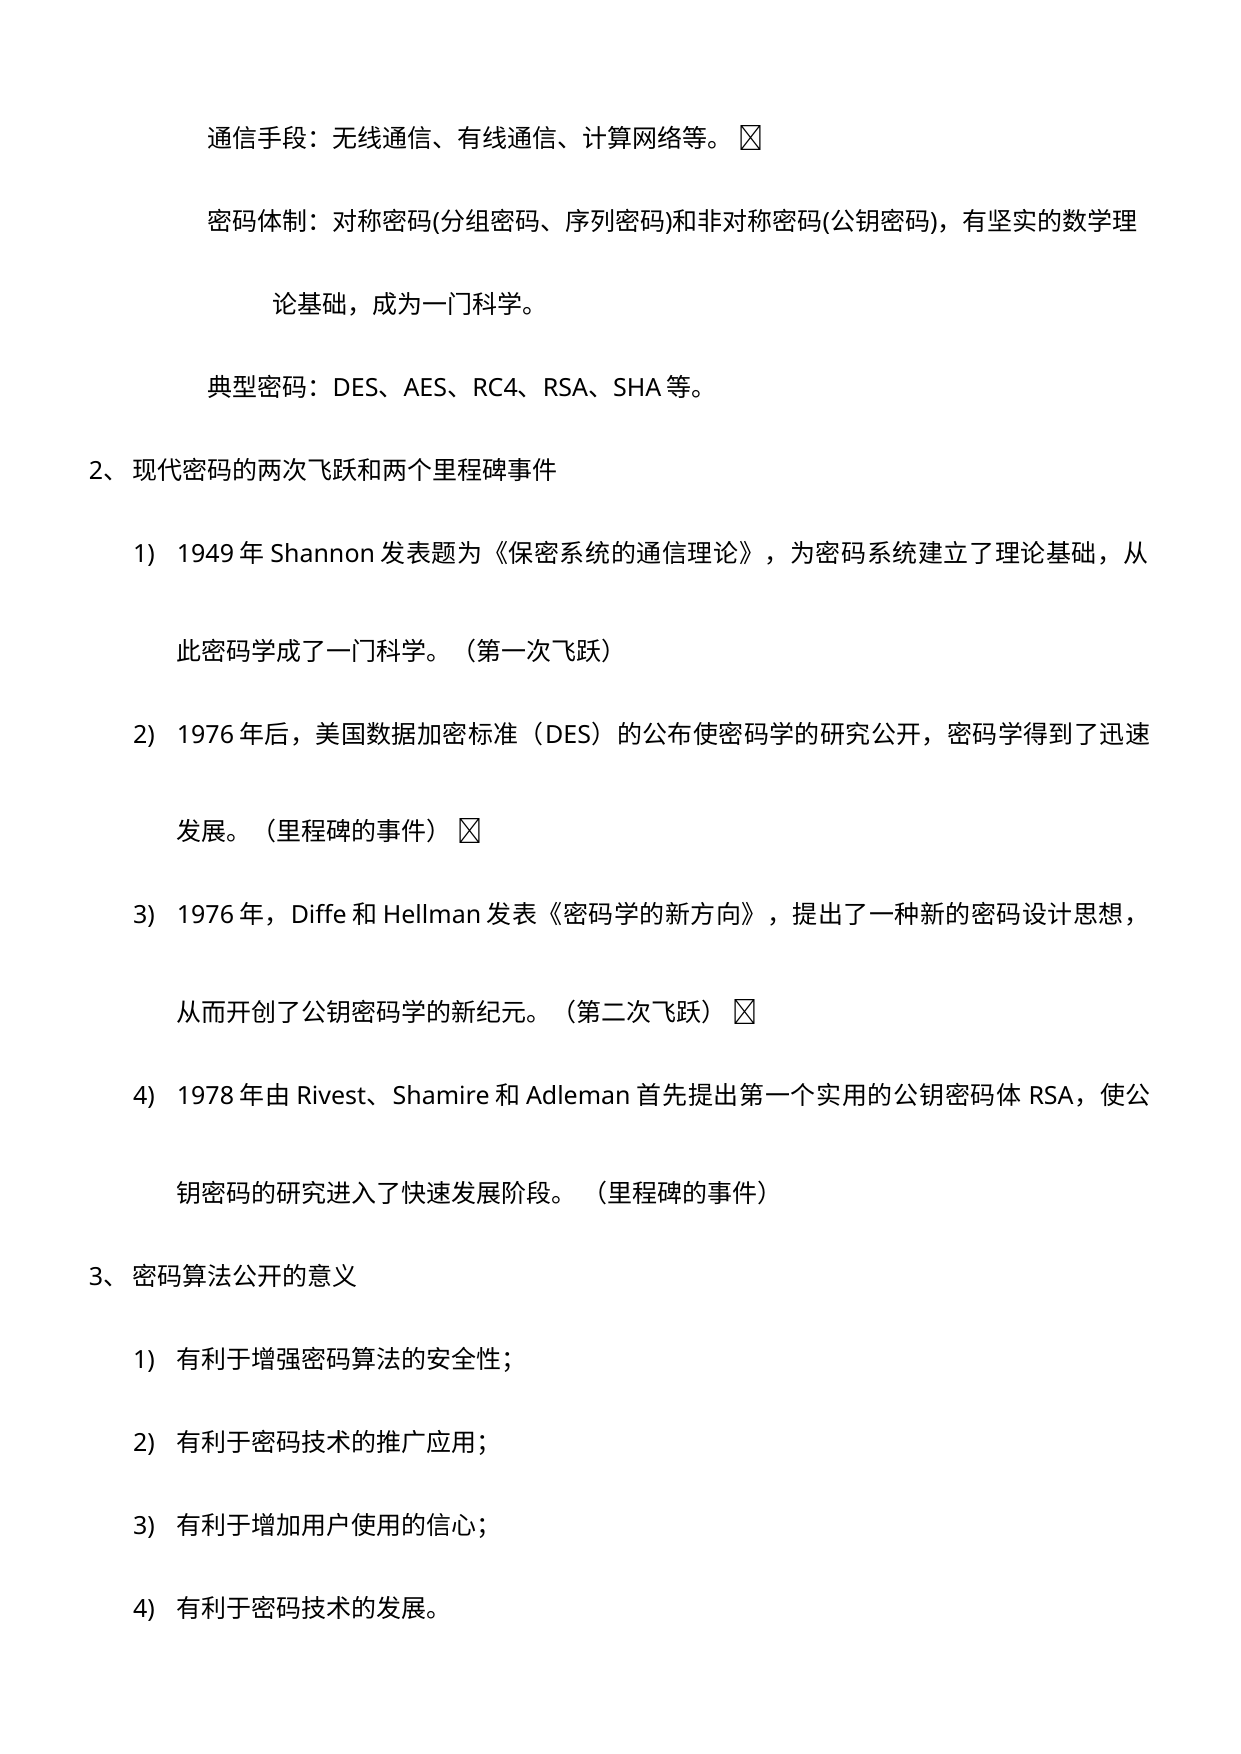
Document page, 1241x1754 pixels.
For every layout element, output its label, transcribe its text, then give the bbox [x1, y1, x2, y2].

list 有利于增强密码算法的安全性； [133, 1325, 1152, 1390]
list 1976年后，美国数据加密标准（DES）的公布使密码学的研究公开，密码学得到了迅速发展。（里程碑的事件）  [133, 700, 1152, 862]
list 典型密码：DES、AES、RC4、RSA、SHA等。 [207, 353, 1152, 418]
list 密码体制：对称密码(分组密码、序列密码)和非对称密码(公钥密码)，有坚实的数学理 [207, 187, 1152, 252]
list 通信手段：无线通信、有线通信、计算网络等。  [207, 104, 1152, 169]
list 有利于增加用户使用的信心； [133, 1491, 1152, 1556]
list 1949年Shannon发表题为《保密系统的通信理论》，为密码系统建立了理论基础，从此密码学成了一门科学。（第一次飞跃） [133, 519, 1152, 682]
list 1976年，Diffe和Hellman发表《密码学的新方向》，提出了一种新的密码设计思想，从而开创了公钥密码学的新纪元。（第二次飞跃）  [133, 881, 1152, 1043]
list 有利于密码技术的发展。 [133, 1574, 1152, 1639]
list 有利于密码技术的推广应用； [133, 1408, 1152, 1473]
list 现代密码的两次飞跃和两个里程碑事件 [89, 436, 1152, 501]
list 密码算法公开的意义 [89, 1242, 1152, 1307]
list 1978年由Rivest、Shamire和Adleman首先提出第一个实用的公钥密码体RSA，使公钥密码的研究进入了快速发展阶段。 （里程碑的事件） [133, 1061, 1152, 1224]
list 论基础，成为一门科学。 [207, 270, 1152, 335]
